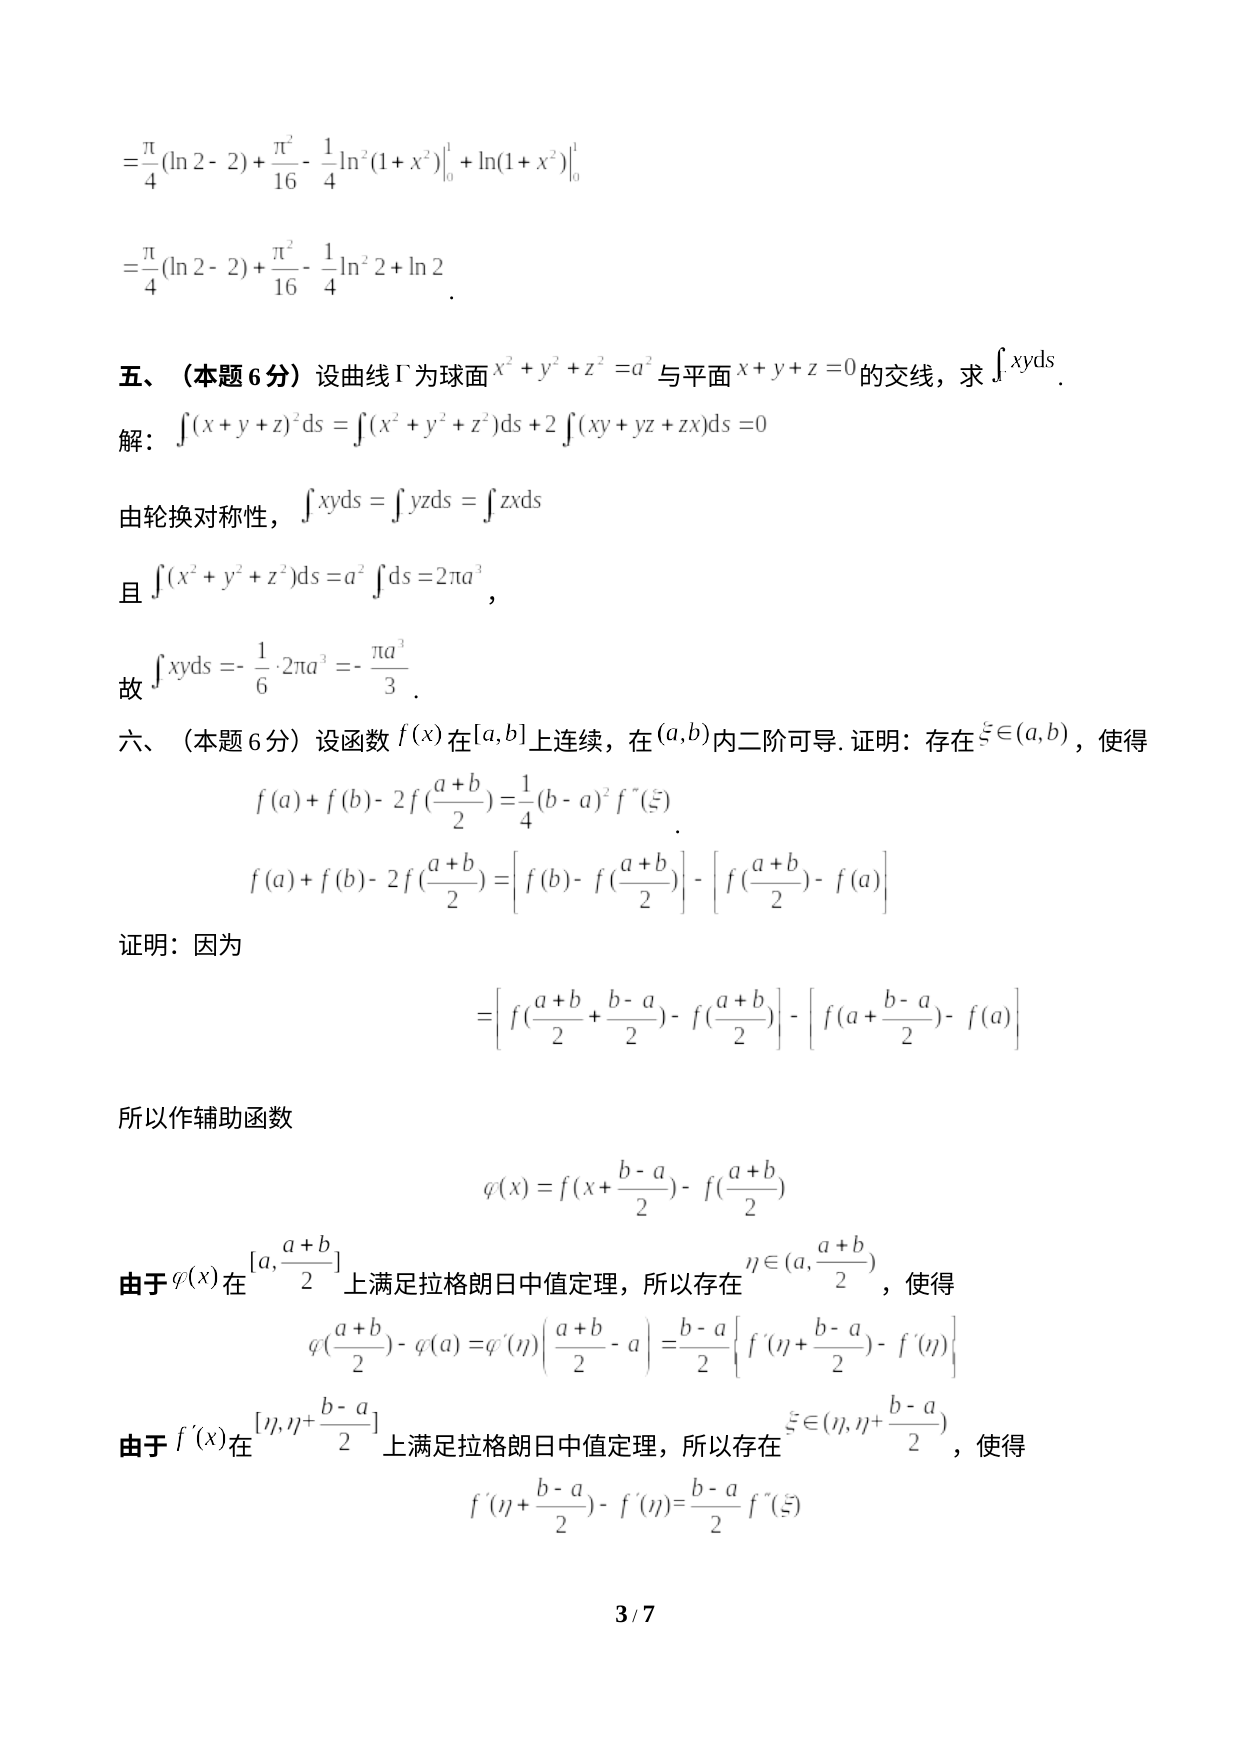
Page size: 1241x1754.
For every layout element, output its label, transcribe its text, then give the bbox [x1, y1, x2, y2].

text 且， [118, 555, 1152, 620]
text 所以作辅助函数 [118, 1062, 1152, 1134]
text 由于在上满足拉格朗日中值定理，所以存在，使得 [118, 1391, 1152, 1462]
text 由于在上满足拉格朗日中值定理，所以存在，使得 [118, 1228, 1152, 1300]
text . [206, 768, 1152, 838]
text 解： [118, 404, 1152, 469]
text 由轮换对称性， [118, 479, 1152, 544]
text 六、（本题6分）设函数在上连续，在内二阶可导. 证明：存在，使得 [118, 717, 1152, 758]
text 故. [118, 631, 1152, 706]
text 五、（本题6分）设曲线为球面与平面的交线，求. [118, 339, 1152, 393]
text . [118, 233, 1152, 330]
text 证明：因为 [118, 847, 1152, 961]
